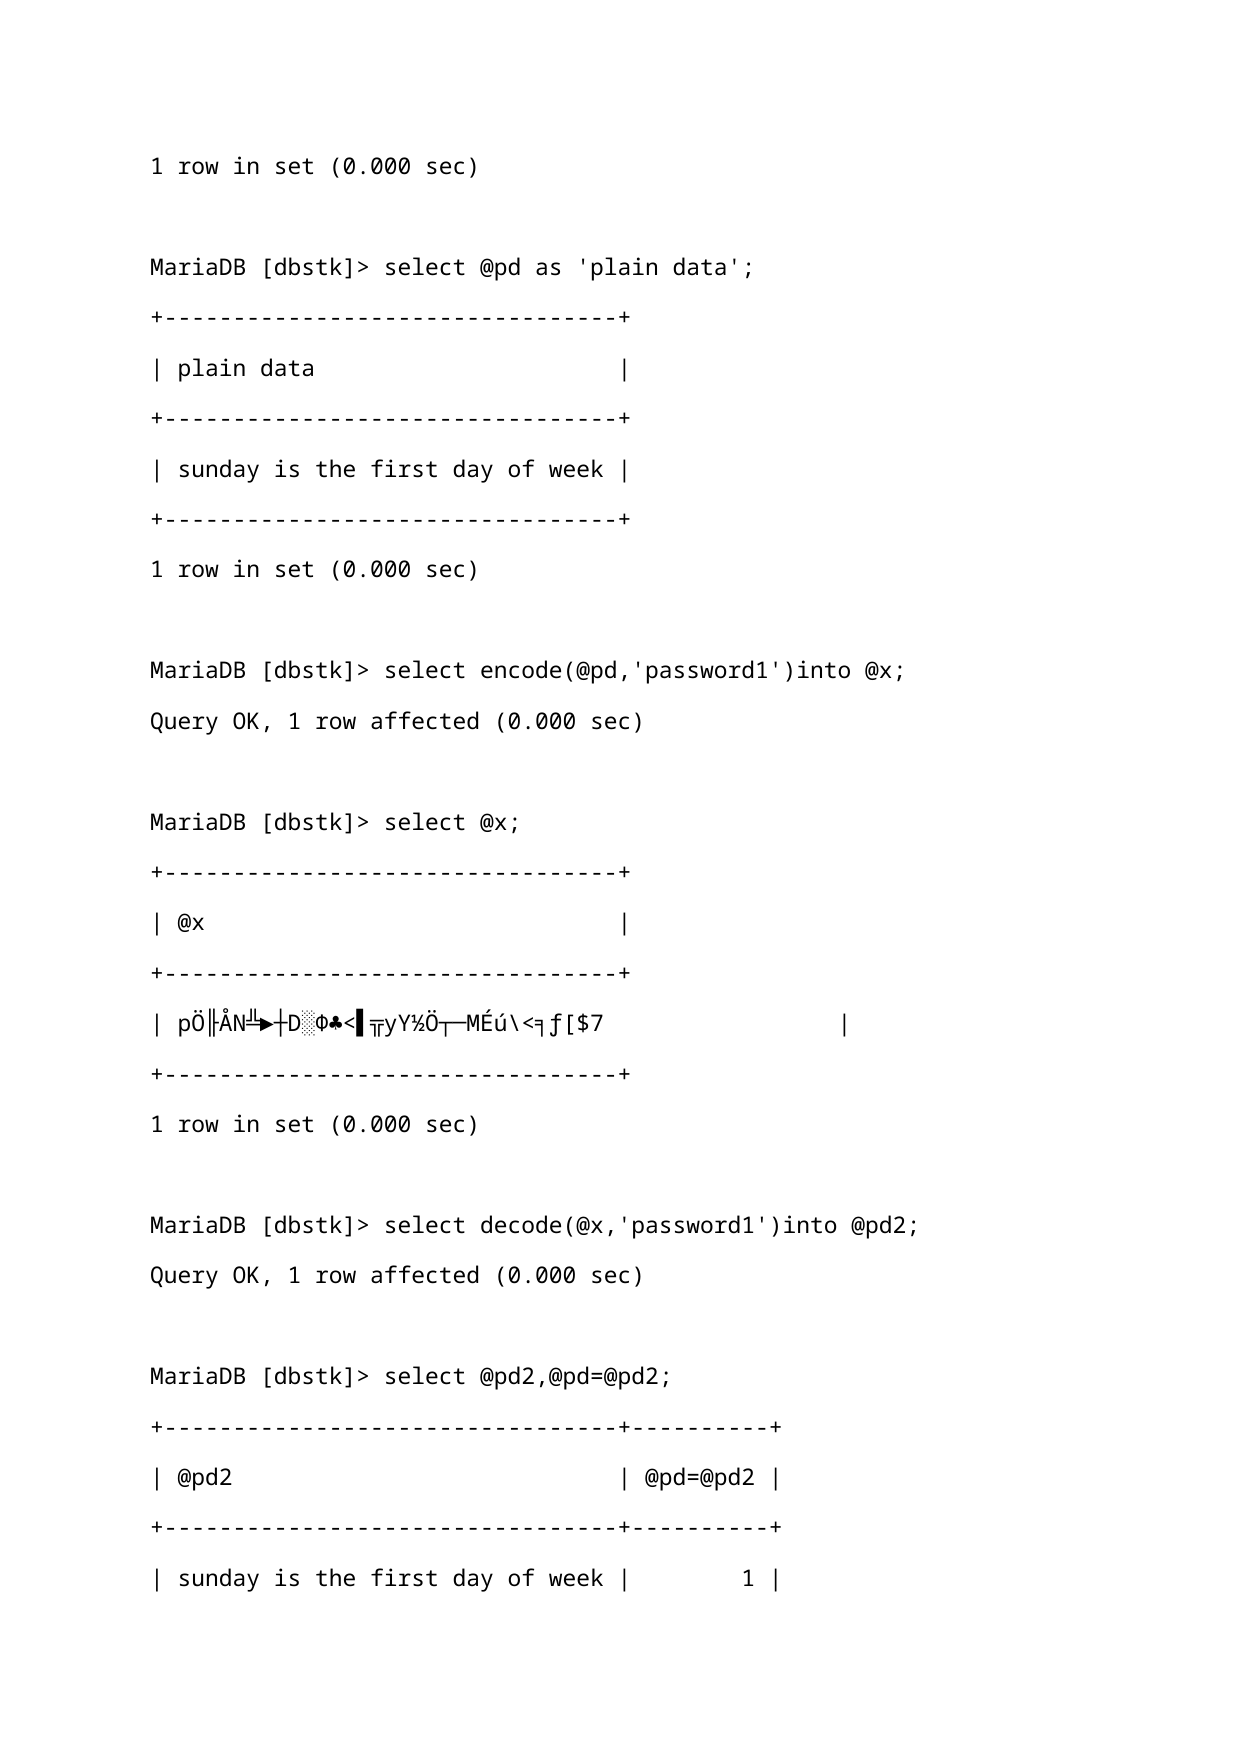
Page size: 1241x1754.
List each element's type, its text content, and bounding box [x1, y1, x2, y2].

text MariaDB [dbstk]> select @x; [150, 805, 1090, 837]
text MariaDB [dbstk]> select @pd as 'plain data'; [150, 251, 1090, 282]
text | sunday is the first day of week | 1 | [150, 1562, 1090, 1593]
text +---------------------------------+ [150, 402, 1090, 433]
text 1 row in set (0.000 sec) [150, 150, 1090, 181]
text 1 row in set (0.000 sec) [150, 553, 1090, 584]
text 1 row in set (0.000 sec) [150, 1108, 1090, 1139]
text | pÖ╟ÅN╩►┼D░Φ♣<▌╦yY½Ö┬─MÉú\<╕ƒ[$7 | [150, 1007, 1090, 1038]
text +---------------------------------+ [150, 301, 1090, 332]
text | plain data | [150, 352, 1090, 383]
text MariaDB [dbstk]> select decode(@x,'password1')into @pd2; [150, 1209, 1090, 1240]
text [150, 1410, 1090, 1442]
text | @pd2 | @pd=@pd2 | [150, 1461, 1090, 1492]
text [150, 1511, 1090, 1542]
text +---------------------------------+ [150, 856, 1090, 887]
text +---------------------------------+ [150, 957, 1090, 988]
text +---------------------------------+ [150, 503, 1090, 534]
text MariaDB [dbstk]> select @pd2,@pd=@pd2; [150, 1360, 1090, 1391]
text | @x | [150, 906, 1090, 937]
text +---------------------------------+ [150, 1057, 1090, 1089]
text MariaDB [dbstk]> select encode(@pd,'password1')into @x; [150, 654, 1090, 685]
text | sunday is the first day of week | [150, 452, 1090, 484]
text Query OK, 1 row affected (0.000 sec) [150, 704, 1090, 736]
text Query OK, 1 row affected (0.000 sec) [150, 1259, 1090, 1290]
